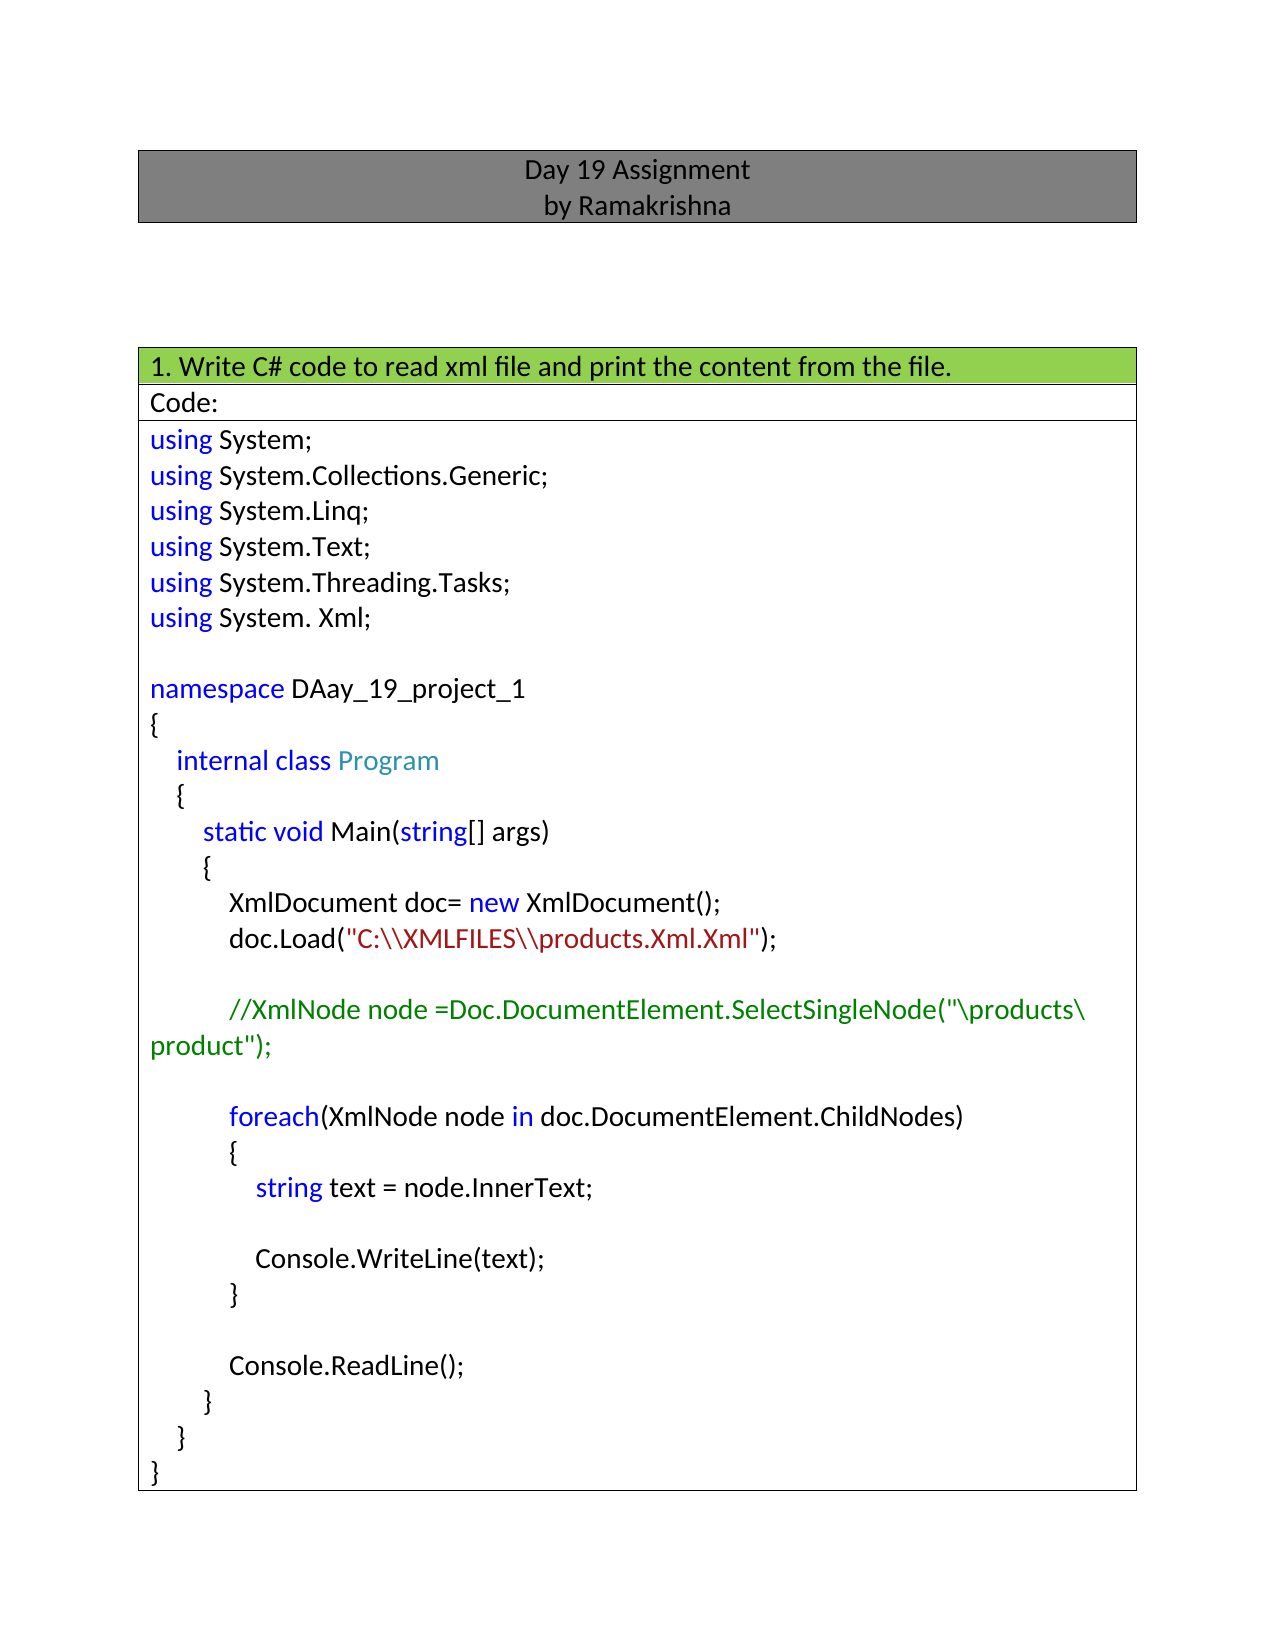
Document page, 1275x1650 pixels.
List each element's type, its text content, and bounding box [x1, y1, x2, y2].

table_cell Code: [139, 385, 1136, 420]
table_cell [139, 421, 1136, 1490]
table_header Day 19 Assignment by Ramakrishna [139, 151, 1136, 222]
table_header 1. Write C# code to read xml file and print the content from the file. [139, 348, 1136, 383]
